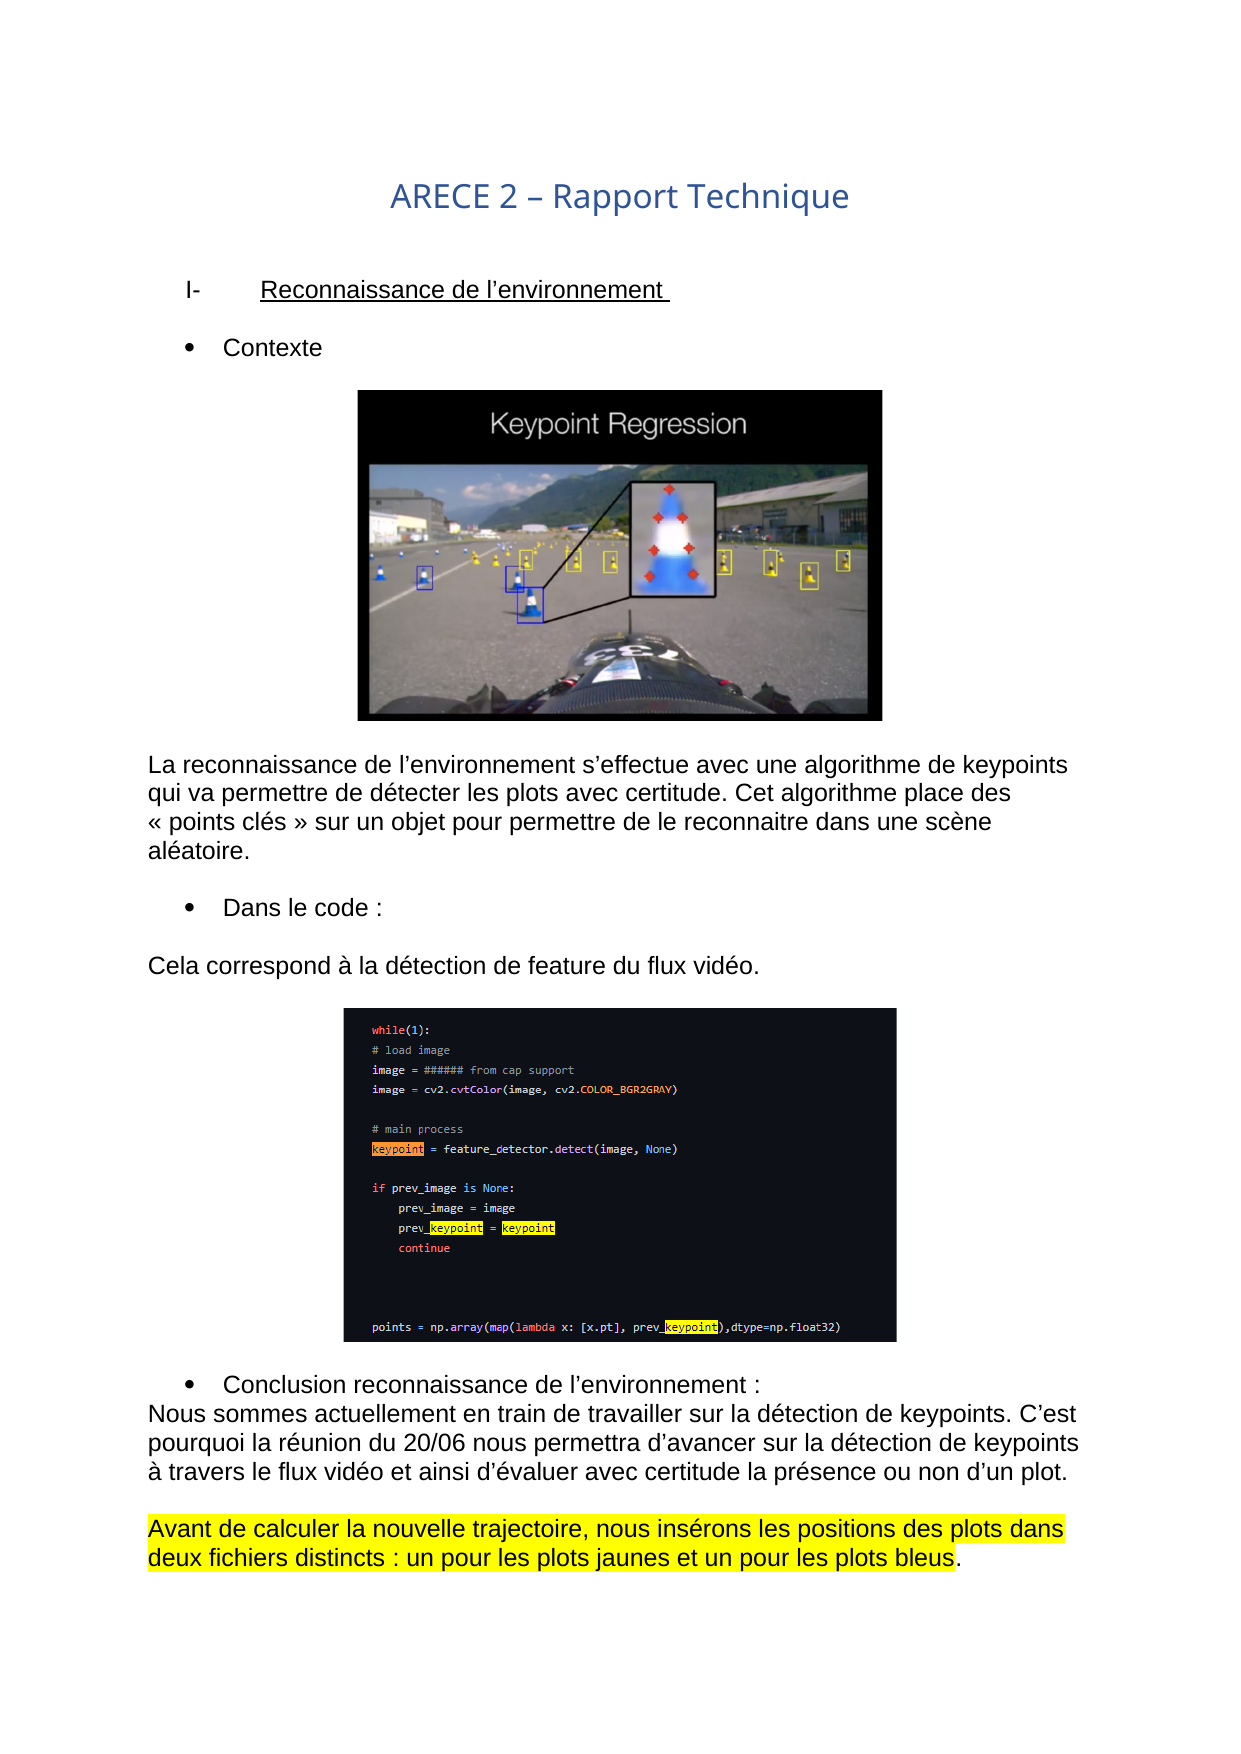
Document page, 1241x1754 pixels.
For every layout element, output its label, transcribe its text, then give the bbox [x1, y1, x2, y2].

list Reconnaissance de l’environnement [185, 276, 1093, 304]
text Nous sommes actuellement en train de travailler sur la détection de keypoints. C’est pourquoi la réunion du 20/06 nous permettra d’avancer sur la détection de keypoints à travers le flux vidéo et ainsi d’évaluer avec certitude la présence ou non d’un plot. [148, 1399, 1093, 1486]
text Cela correspond à la détection de feature du flux vidéo. [148, 951, 1093, 980]
list Dans le code : [185, 893, 1093, 922]
picture [357, 390, 883, 721]
subtitle ARECE 2 – Rapport Technique [148, 173, 1093, 218]
list Conclusion reconnaissance de l’environnement : [185, 1371, 1093, 1399]
picture [343, 1008, 897, 1342]
text La reconnaissance de l’environnement s’effectue avec une algorithme de keypoints qui va permettre de détecter les plots avec certitude. Cet algorithme place des « points clés » sur un objet pour permettre de le reconnaitre dans une scène aléatoire. [148, 750, 1093, 865]
list Contexte [185, 333, 1093, 362]
